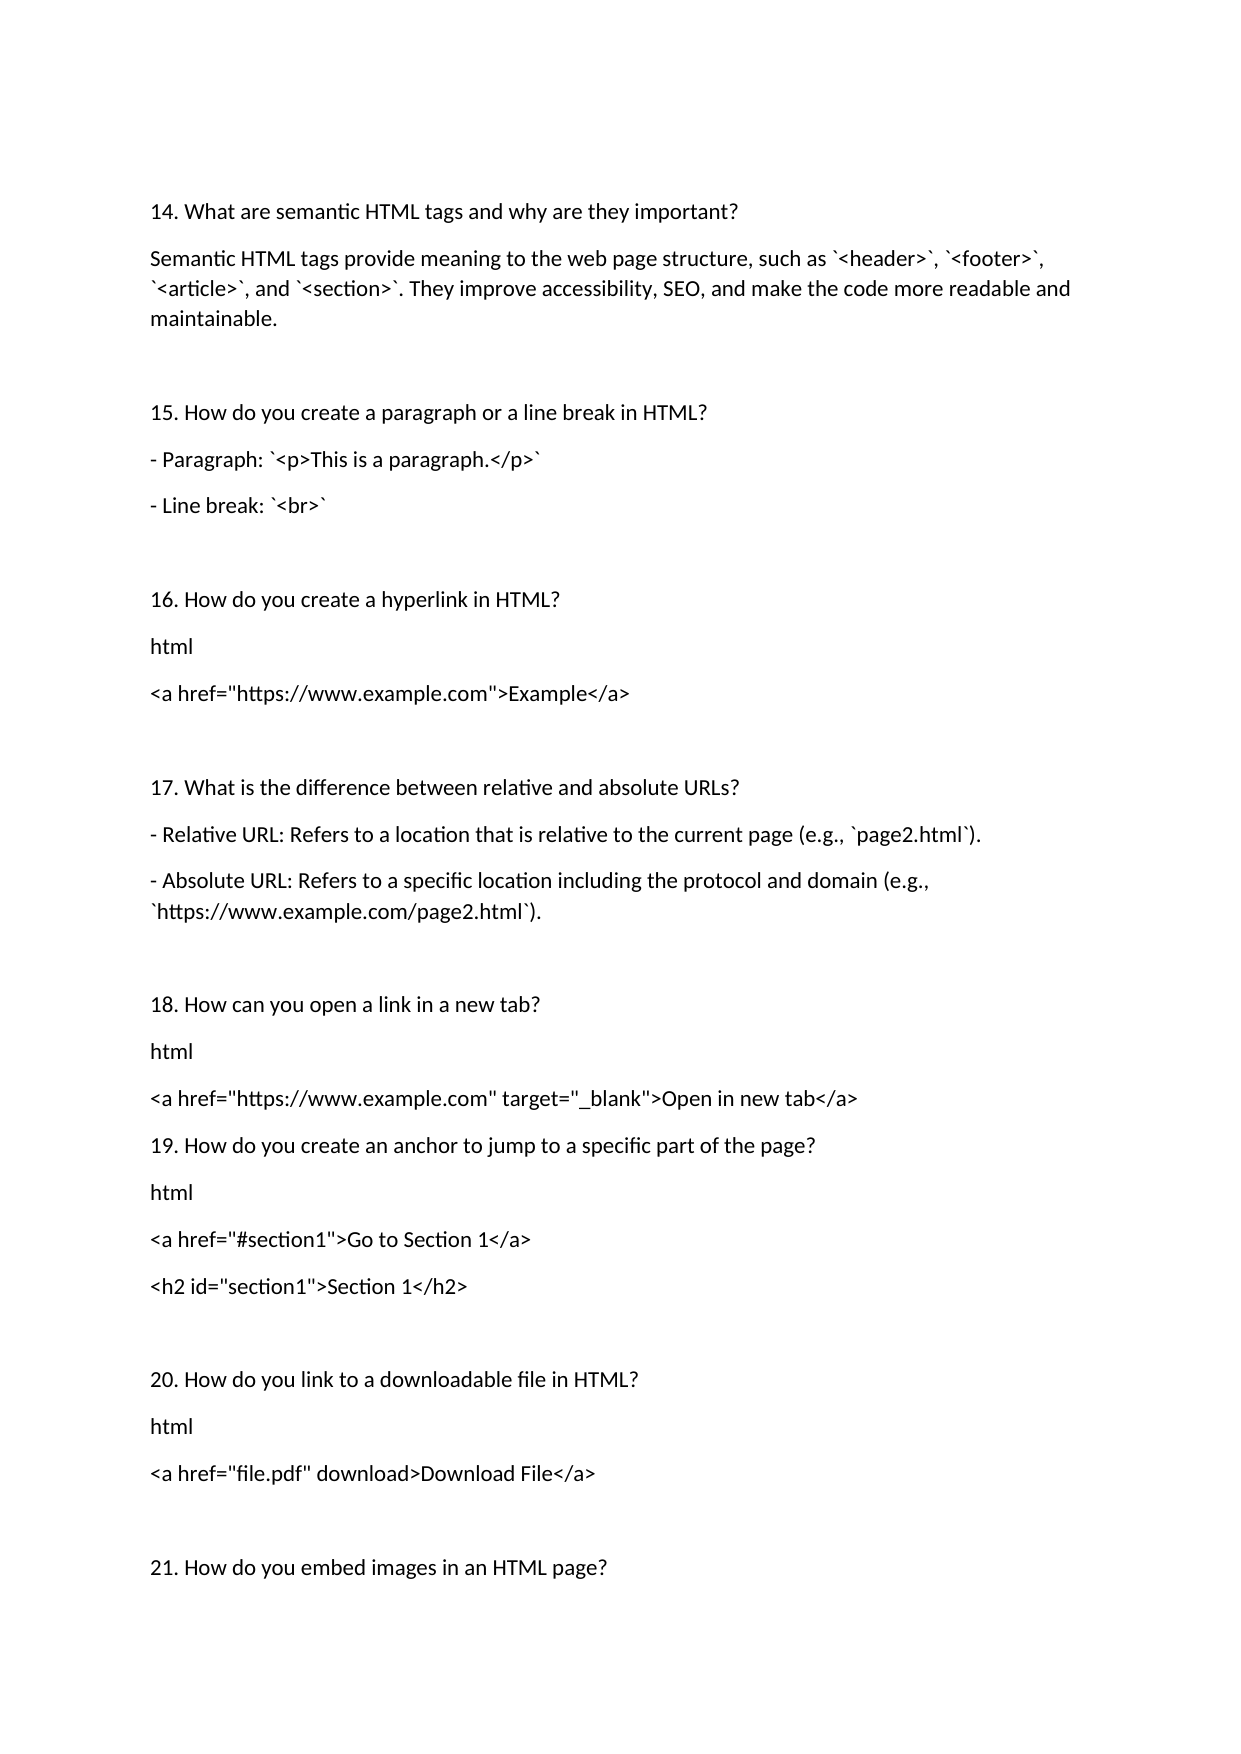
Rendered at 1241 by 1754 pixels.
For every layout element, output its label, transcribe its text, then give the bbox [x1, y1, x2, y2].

text - Paragraph: `<p>This is a paragraph.</p>` [150, 445, 1090, 473]
text <a href="https://www.example.com" target="_blank">Open in new tab</a> [150, 1084, 1090, 1112]
text <a href="#section1">Go to Section 1</a> [150, 1225, 1090, 1253]
text html [150, 1178, 1090, 1206]
text 15. How do you create a paragraph or a line break in HTML? [150, 398, 1090, 426]
text 19. How do you create an anchor to jump to a specific part of the page? [150, 1131, 1090, 1159]
text <a href="https://www.example.com">Example</a> [150, 679, 1090, 707]
text - Relative URL: Refers to a location that is relative to the current page (e.g., `page2.html`). [150, 820, 1090, 848]
text Semantic HTML tags provide meaning to the web page structure, such as `<header>`, `<footer>`, `<article>`, and `<section>`. They improve accessibility, SEO, and make the code more readable and maintainable. [150, 244, 1090, 332]
text - Line break: `<br>` [150, 492, 1090, 520]
text 20. How do you link to a downloadable file in HTML? [150, 1366, 1090, 1394]
text <a href="file.pdf" download>Download File</a> [150, 1459, 1090, 1487]
text html [150, 632, 1090, 660]
text <h2 id="section1">Section 1</h2> [150, 1272, 1090, 1300]
text - Absolute URL: Refers to a specific location including the protocol and domain (e.g., `https://www.example.com/page2.html`). [150, 867, 1090, 925]
text 18. How can you open a link in a new tab? [150, 991, 1090, 1019]
text 16. How do you create a hyperlink in HTML? [150, 585, 1090, 613]
text html [150, 1412, 1090, 1441]
text 21. How do you embed images in an HTML page? [150, 1553, 1090, 1581]
text 17. What is the difference between relative and absolute URLs? [150, 773, 1090, 801]
text 14. What are semantic HTML tags and why are they important? [150, 197, 1090, 225]
text html [150, 1037, 1090, 1066]
